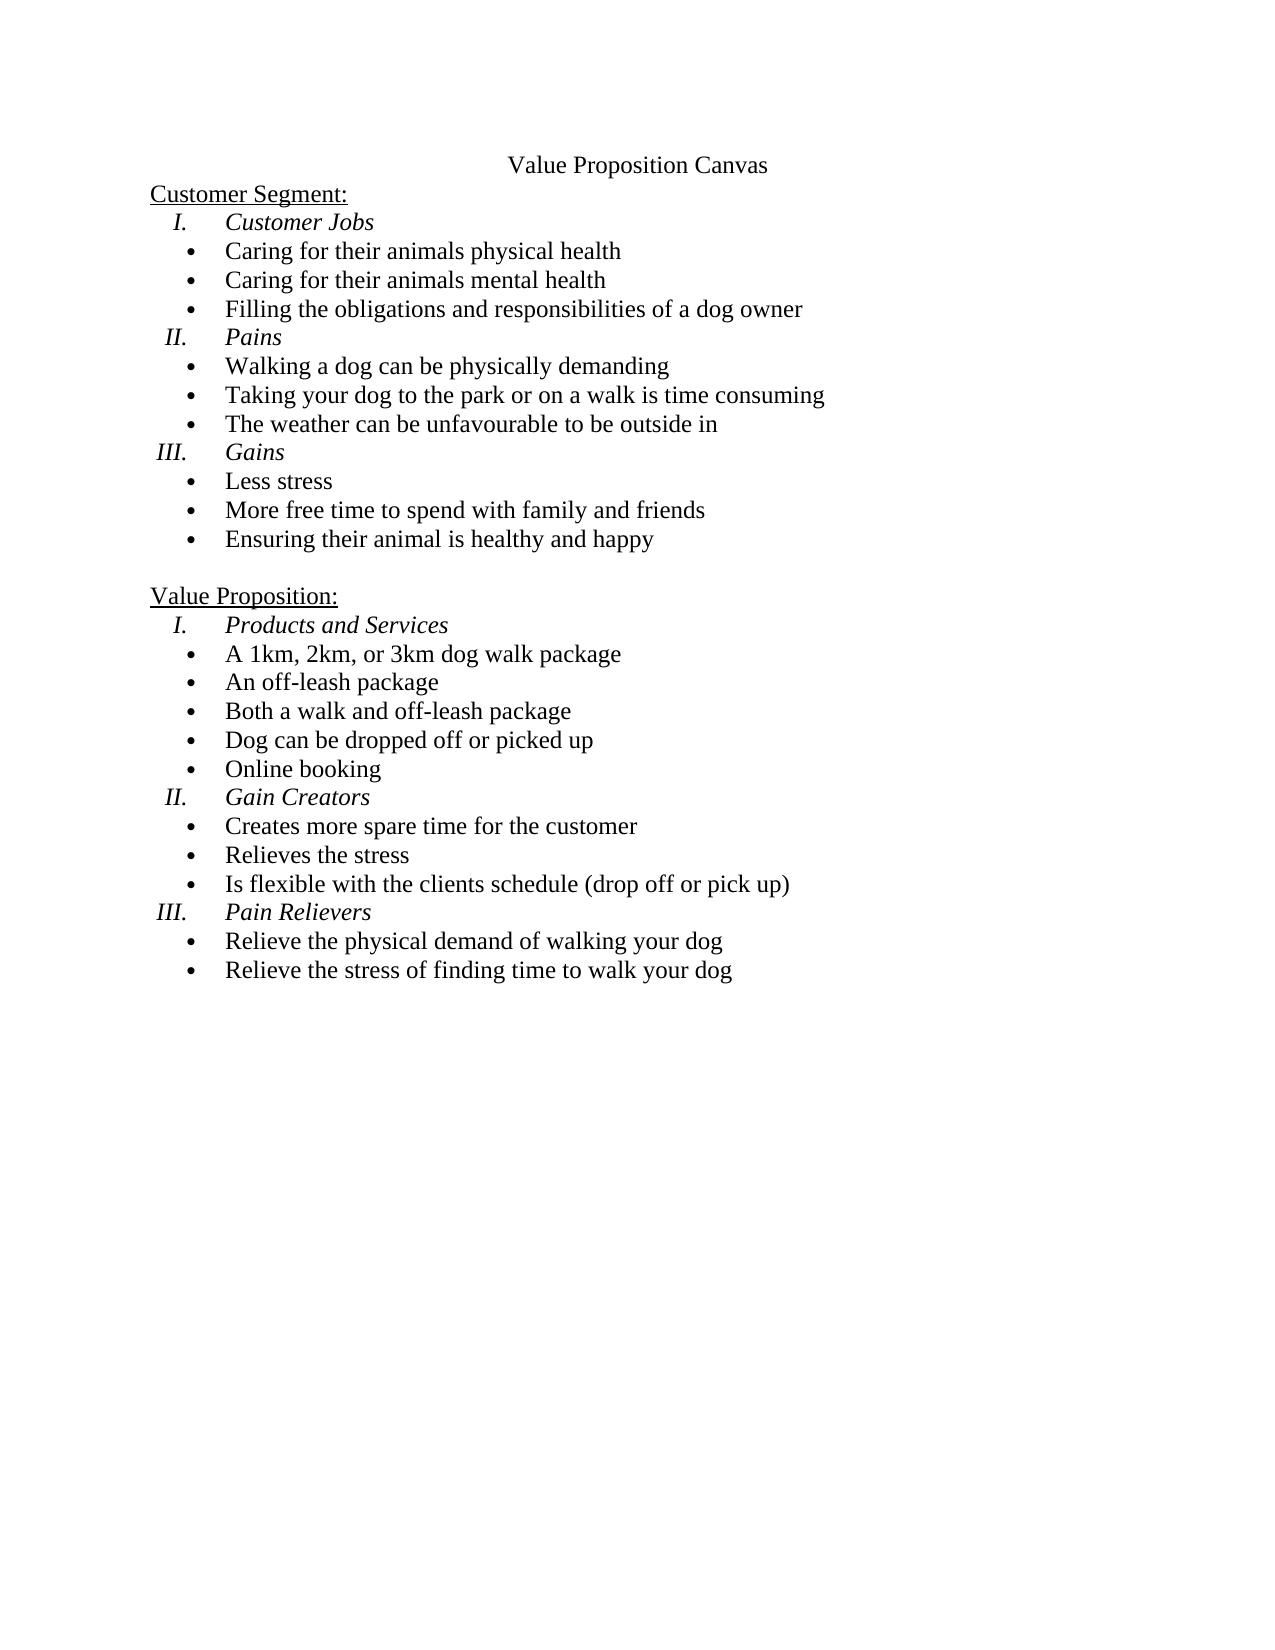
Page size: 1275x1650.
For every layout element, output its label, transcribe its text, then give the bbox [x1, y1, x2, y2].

list Less stress [187, 466, 1125, 495]
list Taking your dog to the park or on a walk is time consuming [187, 380, 1125, 409]
list Ensuring their animal is healthy and happy [187, 524, 1125, 552]
list Is flexible with the clients schedule (drop off or pick up) [187, 869, 1125, 897]
list More free time to spend with family and friends [187, 495, 1125, 524]
list Gains [187, 437, 1125, 466]
list Pain Relievers [187, 897, 1125, 926]
list Gain Creators [187, 782, 1125, 811]
list Both a walk and off-leash package [187, 696, 1125, 725]
list Dog can be dropped off or picked up [187, 725, 1125, 754]
list Relieve the stress of finding time to walk your dog [187, 955, 1125, 984]
list Creates more spare time for the customer [187, 811, 1125, 840]
list Relieves the stress [187, 840, 1125, 869]
list Customer Jobs [187, 207, 1125, 236]
list An off-leash package [187, 667, 1125, 696]
list Walking a dog can be physically demanding [187, 351, 1125, 380]
list Filling the obligations and responsibilities of a dog owner [187, 294, 1125, 322]
list Relieve the physical demand of walking your dog [187, 926, 1125, 955]
list Products and Services [187, 610, 1125, 639]
list Caring for their animals physical health [187, 236, 1125, 265]
list Online booking [187, 754, 1125, 782]
list A 1km, 2km, or 3km dog walk package [187, 639, 1125, 667]
list Caring for their animals mental health [187, 265, 1125, 294]
list The weather can be unfavourable to be outside in [187, 409, 1125, 437]
text Value Proposition Canvas [150, 150, 1125, 179]
text Customer Segment: [150, 179, 1125, 207]
list Pains [187, 322, 1125, 351]
text Value Proposition: [150, 581, 1125, 610]
